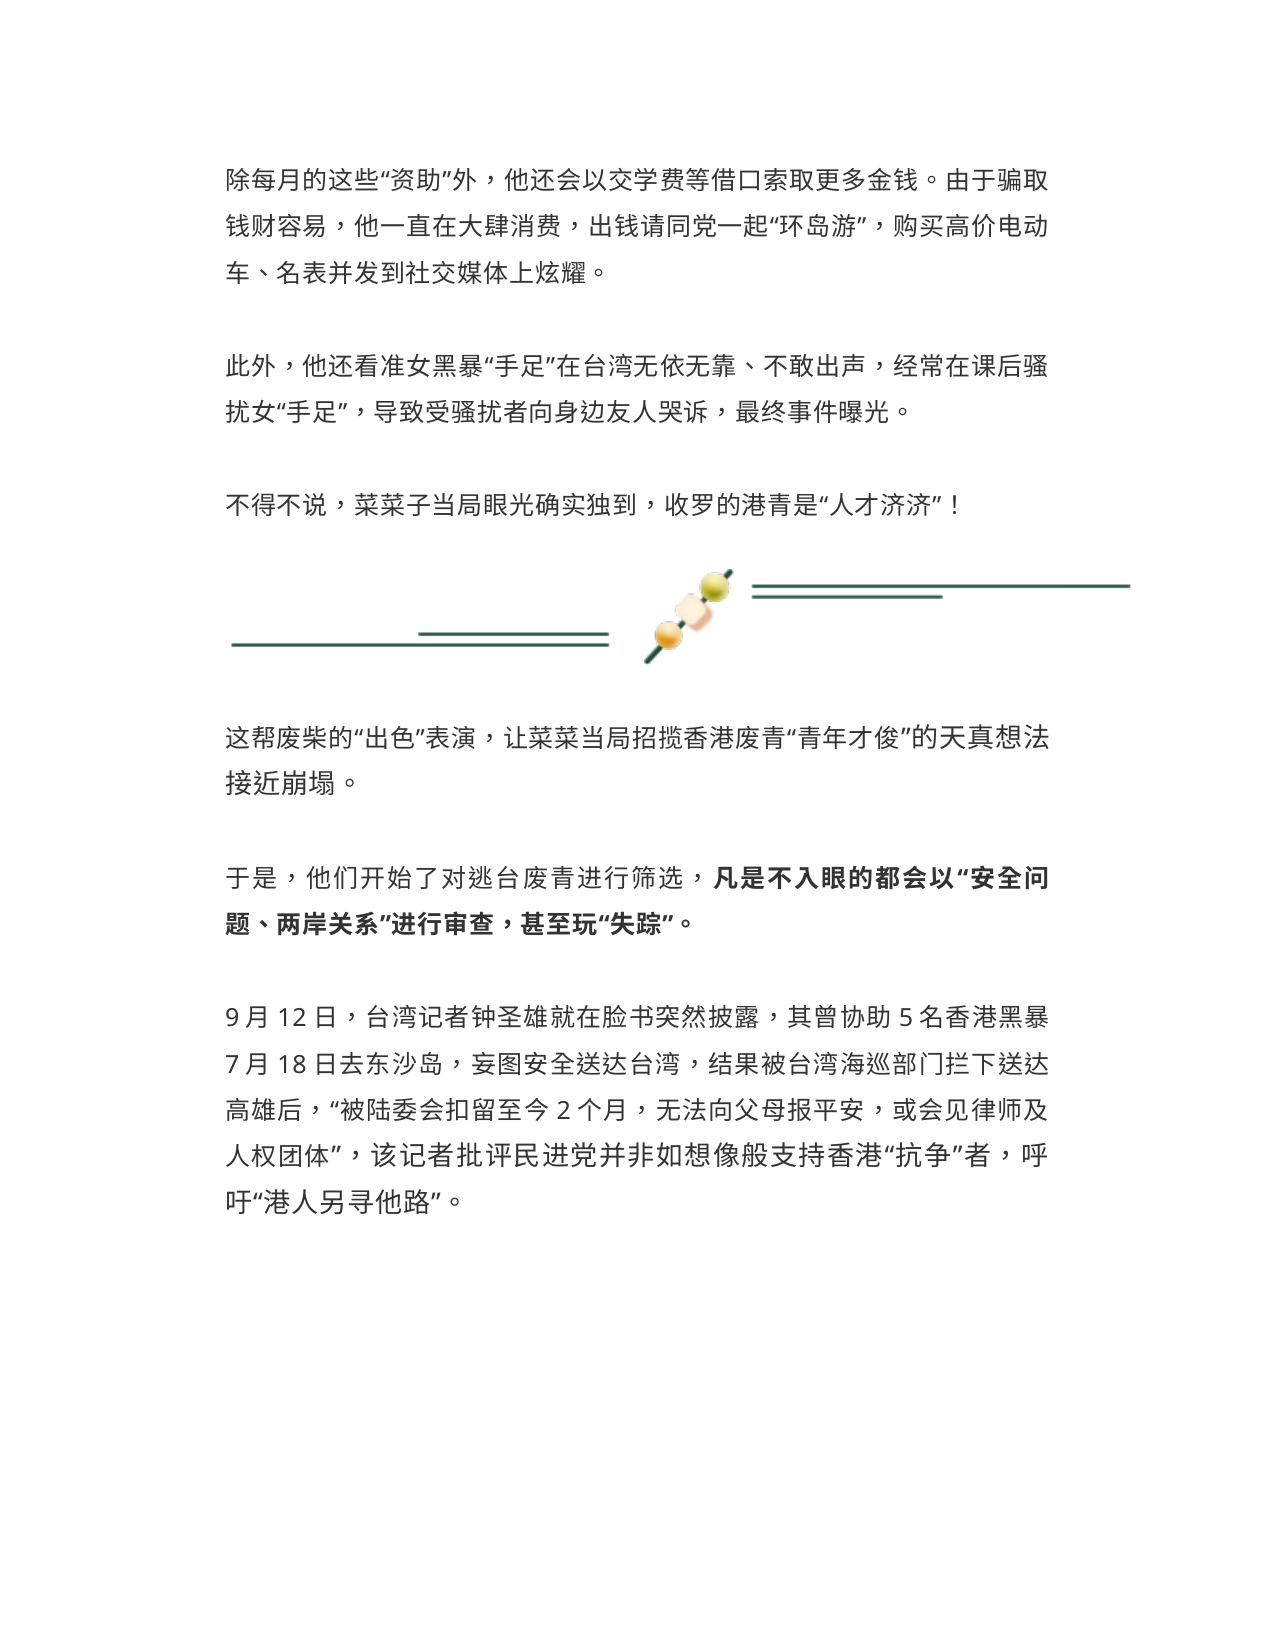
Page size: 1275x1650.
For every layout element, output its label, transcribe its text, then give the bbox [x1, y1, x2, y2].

picture [231, 568, 1132, 667]
text 9月12日，台湾记者钟圣雄就在脸书突然披露，其曾协助5名香港黑暴7月18日去东沙岛，妄图安全送达台湾，结果被台湾海巡部门拦下送达高雄后，“被陆委会扣留至今2个月，无法向父母报平安，或会见律师及人权团体”，该记者批评民进党并非如想像般支持香港“抗争”者，呼吁“港人另寻他路”。 [225, 988, 1050, 1220]
text 这帮废柴的“出色”表演，让菜菜当局招揽香港废青“青年才俊”的天真想法接近崩塌。 [225, 709, 1050, 802]
text 除每月的这些“资助”外，他还会以交学费等借口索取更多金钱。由于骗取钱财容易，他一直在大肆消费，出钱请同党一起“环岛游”，购买高价电动车、名表并发到社交媒体上炫耀。 [225, 150, 1050, 289]
text 于是，他们开始了对逃台废青进行筛选，凡是不入眼的都会以“安全问题、两岸关系”进行审查，甚至玩“失踪”。 [225, 848, 1050, 941]
text 不得不说，菜菜子当局眼光确实独到，收罗的港青是“人才济济”！ [225, 475, 1050, 522]
text 此外，他还看准女黑暴“手足”在台湾无依无靠、不敢出声，经常在课后骚扰女“手足”，导致受骚扰者向身边友人哭诉，最终事件曝光。 [225, 336, 1050, 429]
